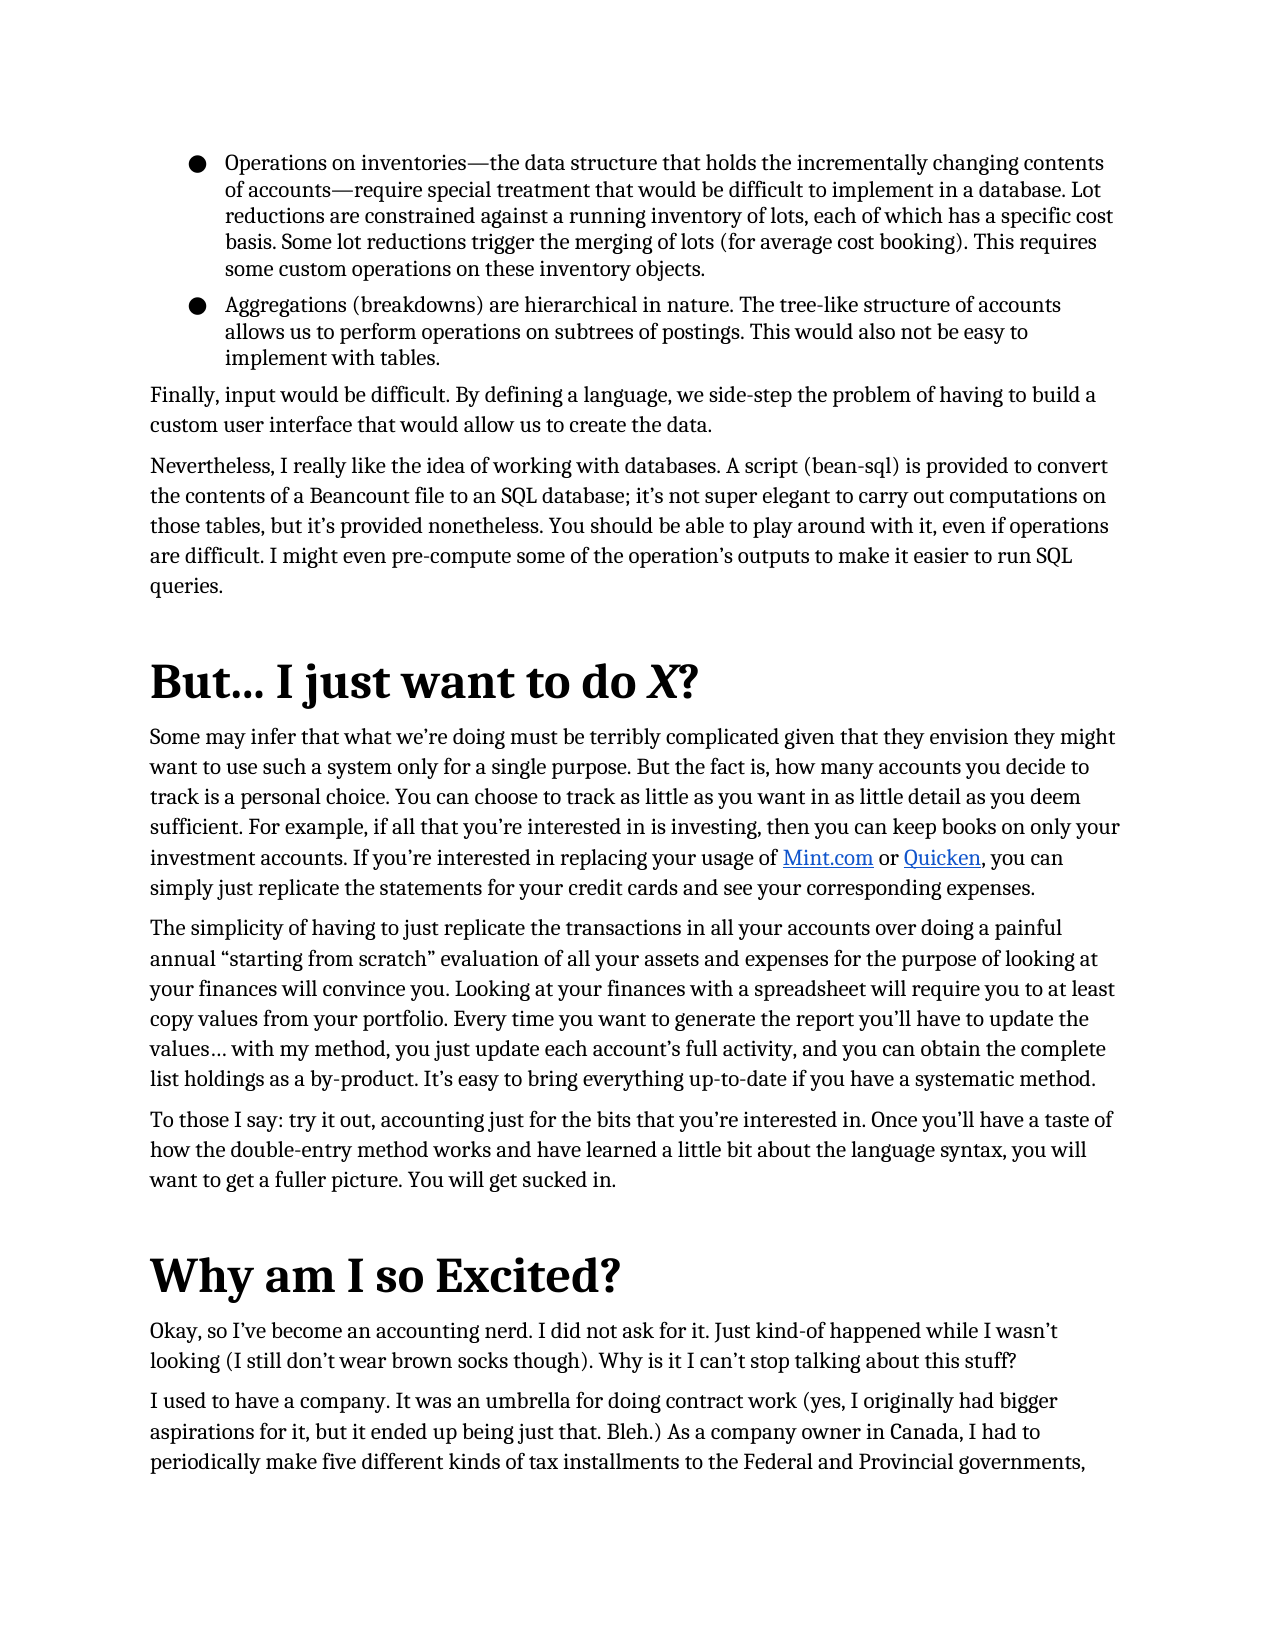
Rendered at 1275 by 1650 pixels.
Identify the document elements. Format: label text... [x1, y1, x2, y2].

subtitle Why am I so Excited? [150, 1247, 1125, 1305]
list Aggregations (breakdowns) are hierarchical in nature. The tree-like structure of accounts allows us to perform operations on subtrees of postings. This would also not be easy to implement with tables. [187, 292, 1125, 371]
text Nevertheless, I really like the idea of working with databases. A script (bean-sql) is provided to convert the contents of a Beancount file to an SQL database; it’s not super elegant to carry out computations on those tables, but it’s provided nonetheless. You should be able to play around with it, even if operations are difficult. I might even pre-compute some of the operation’s outputs to make it easier to run SQL queries. [150, 452, 1125, 600]
text To those I say: try it out, accounting just for the bits that you’re interested in. Once you’ll have a taste of how the double-entry method works and have learned a little bit about the language syntax, you will want to get a fuller picture. You will get sucked in. [150, 1107, 1125, 1194]
list Operations on inventories—the data structure that holds the incrementally changing contents of accounts—require special treatment that would be difficult to implement in a database. Lot reductions are constrained against a running inventory of lots, each of which has a specific cost basis. Some lot reductions trigger the merging of lots (for average cost booking). This requires some custom operations on these inventory objects. [187, 150, 1125, 282]
text The simplicity of having to just replicate the transactions in all your accounts over doing a painful annual “starting from scratch” evaluation of all your assets and expenses for the purpose of looking at your finances will convince you. Looking at your finances with a spreadsheet will require you to at least copy values from your portfolio. Every time you want to generate the report you’ll have to update the values… with my method, you just update each account’s full activity, and you can obtain the complete list holdings as a by-product. It’s easy to bring everything up-to-date if you have a systematic method. [150, 915, 1125, 1093]
text Finally, input would be difficult. By defining a language, we side-step the problem of having to build a custom user interface that would allow us to create the data. [150, 382, 1125, 438]
subtitle But... I just want to do X? [150, 653, 1125, 711]
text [150, 1388, 1125, 1475]
text Okay, so I’ve become an accounting nerd. I did not ask for it. Just kind-of happened while I wasn’t looking (I still don’t wear brown socks though). Why is it I can’t stop talking about this stuff? [150, 1317, 1125, 1374]
text Some may infer that what we’re doing must be terribly complicated given that they envision they might want to use such a system only for a single purpose. But the fact is, how many accounts you decide to track is a personal choice. You can choose to track as little as you want in as little detail as you deem sufficient. For example, if all that you’re interested in is investing, then you can keep books on only your investment accounts. If you’re interested in replacing your usage of Mint.com or Quicken, you can simply just replicate the statements for your credit cards and see your corresponding expenses. [150, 723, 1125, 901]
